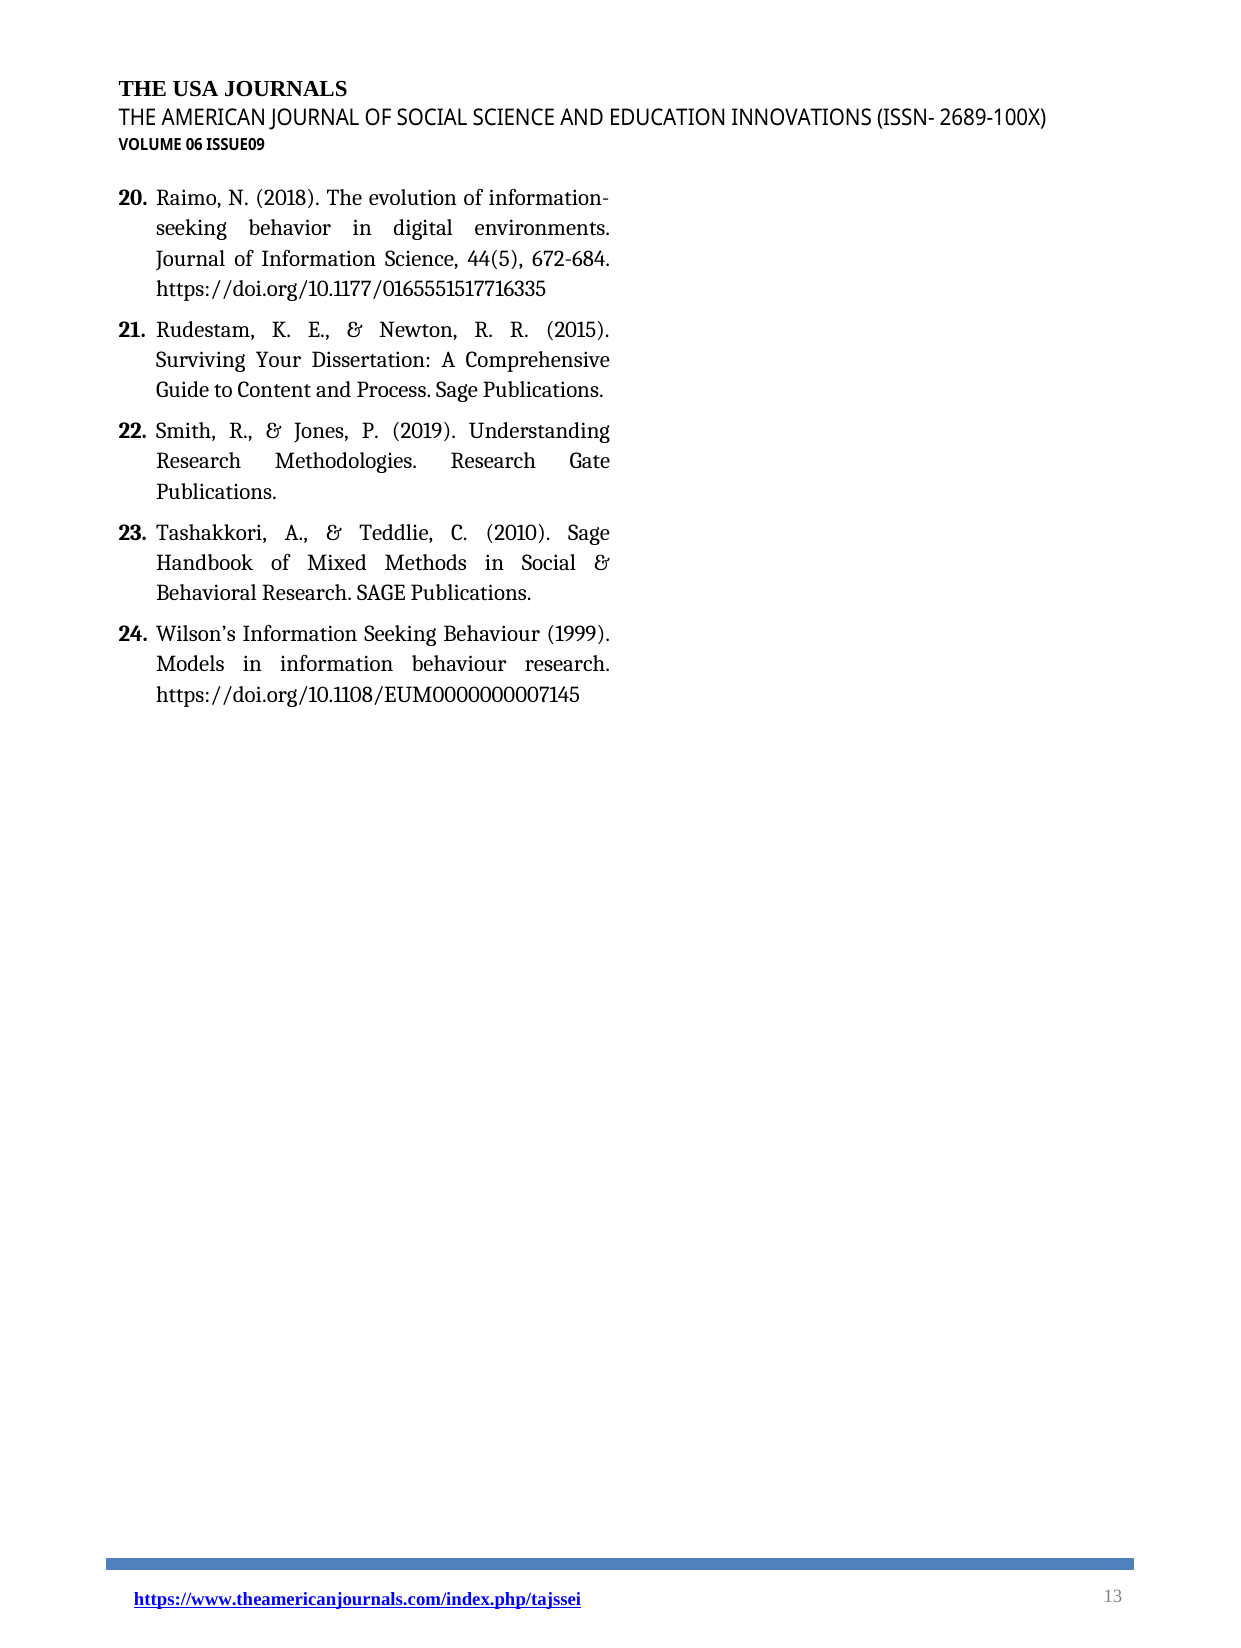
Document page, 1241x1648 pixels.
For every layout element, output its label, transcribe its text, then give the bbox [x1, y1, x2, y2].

subtitle Rudestam, K. E., & Newton, R. R. (2015). Surviving Your Dissertation: A Comprehensive Guide to Content and Process. Sage Publications. [118, 317, 610, 403]
subtitle Smith, R., & Jones, P. (2019). Understanding Research Methodologies. Research Gate Publications. [118, 418, 610, 505]
subtitle Raimo, N. (2018). The evolution of information-seeking behavior in digital environments. Journal of Information Science, 44(5), 672-684. https://doi.org/10.1177/0165551517716335 [118, 185, 610, 302]
subtitle Wilson’s Information Seeking Behaviour (1999). Models in information behaviour research. https://doi.org/10.1108/EUM0000000007145 [118, 621, 610, 708]
subtitle Tashakkori, A., & Teddlie, C. (2010). Sage Handbook of Mixed Methods in Social & Behavioral Research. SAGE Publications. [118, 519, 610, 606]
